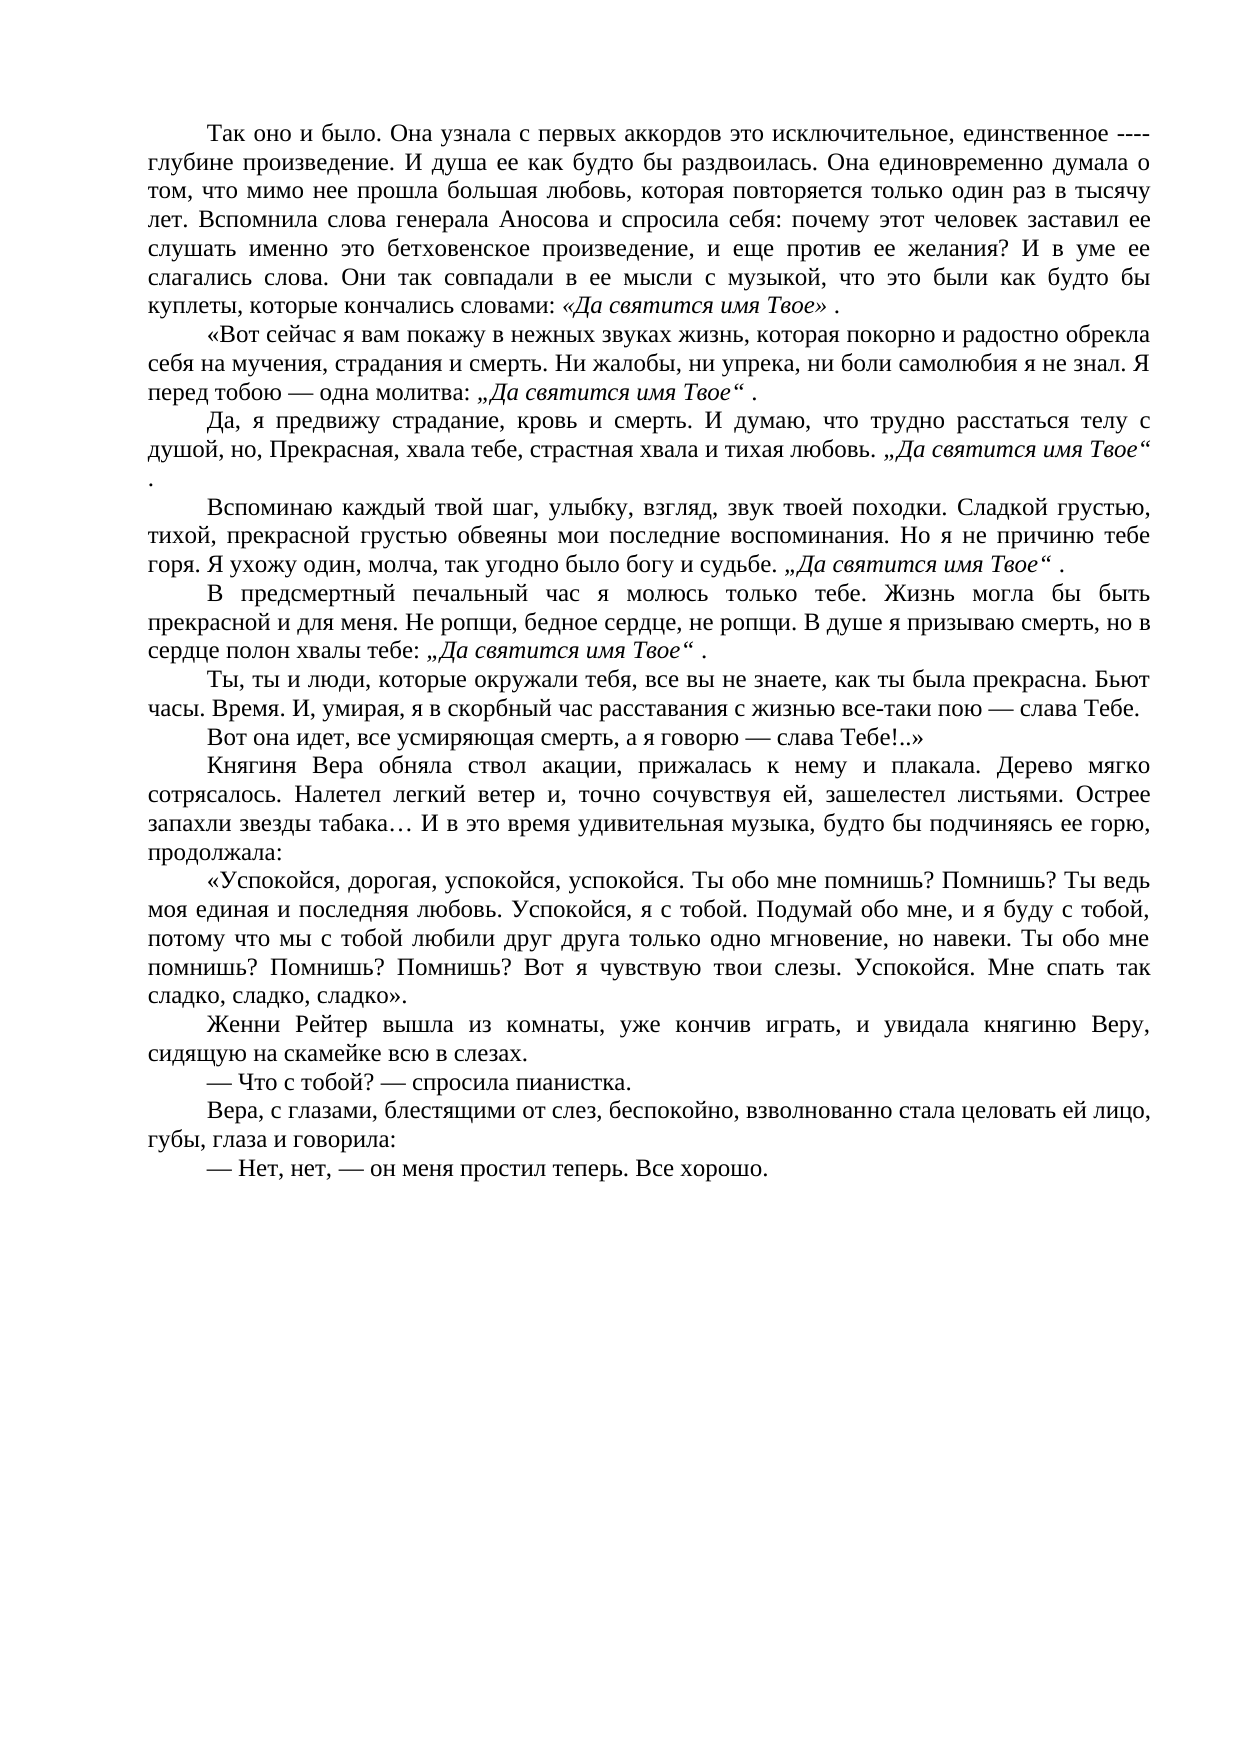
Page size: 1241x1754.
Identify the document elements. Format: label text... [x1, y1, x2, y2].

text Вспоминаю каждый твой шаг, улыбку, взгляд, звук твоей походки. Сладкой грустью, тихой, прекрасной грустью обвеяны мои последние воспоминания. Но я не причиню тебе горя. Я ухожу один, молча, так угодно было богу и судьбе. „Да святится имя Твое“ . [148, 492, 1152, 578]
text Княгиня Вера обняла ствол акации, прижалась к нему и плакала. Дерево мягко сотрясалось. Налетел легкий ветер и, точно сочувствуя ей, зашелестел листьями. Острее запахли звезды табака… И в это время удивительная музыка, будто бы подчиняясь ее горю, продолжала: [148, 751, 1152, 866]
text — Нет, нет, — он меня простил теперь. Все хорошо. [148, 1153, 1152, 1182]
text — Что с тобой? — спросила пианистка. [148, 1067, 1152, 1096]
text Вот она идет, все усмиряющая смерть, а я говорю — слава Тебе!..» [148, 722, 1152, 751]
text В предсмертный печальный час я молюсь только тебе. Жизнь могла бы быть прекрасной и для меня. Не ропщи, бедное сердце, не ропщи. В душе я призываю смерть, но в сердце полон хвалы тебе: „Да святится имя Твое“ . [148, 578, 1152, 664]
text Да, я предвижу страдание, кровь и смерть. И думаю, что трудно расстаться телу с душой, но, Прекрасная, хвала тебе, страстная хвала и тихая любовь. „Да святится имя Твое“ . [148, 406, 1152, 492]
text Вера, с глазами, блестящими от слез, беспокойно, взволнованно стала целовать ей лицо, губы, глаза и говорила: [148, 1096, 1152, 1153]
text Так оно и было. Она узнала с первых аккордов это исключительное, единственное ---- глубине произведение. И душа ее как будто бы раздвоилась. Она единовременно думала о том, что мимо нее прошла большая любовь, которая повторяется только один раз в тысячу лет. Вспомнила слова генерала Аносова и спросила себя: почему этот человек заставил ее слушать именно это бетховенское произведение, и еще против ее желания? И в уме ее слагались слова. Они так совпадали в ее мысли с музыкой, что это были как будто бы куплеты, которые кончались словами: «Да святится имя Твое» . [148, 118, 1152, 319]
text «Успокойся, дорогая, успокойся, успокойся. Ты обо мне помнишь? Помнишь? Ты ведь моя единая и последняя любовь. Успокойся, я с тобой. Подумай обо мне, и я буду с тобой, потому что мы с тобой любили друг друга только одно мгновение, но навеки. Ты обо мне помнишь? Помнишь? Помнишь? Вот я чувствую твои слезы. Успокойся. Мне спать так сладко, сладко, сладко». [148, 866, 1152, 1009]
text Женни Рейтер вышла из комнаты, уже кончив играть, и увидала княгиню Веру, сидящую на скамейке всю в слезах. [148, 1009, 1152, 1067]
text Ты, ты и люди, которые окружали тебя, все вы не знаете, как ты была прекрасна. Бьют часы. Время. И, умирая, я в скорбный час расставания с жизнью все-таки пою — слава Тебе. [148, 664, 1152, 722]
text «Вот сейчас я вам покажу в нежных звуках жизнь, которая покорно и радостно обрекла себя на мучения, страдания и смерть. Ни жалобы, ни упрека, ни боли самолюбия я не знал. Я перед тобою — одна молитва: „Да святится имя Твое“ . [148, 319, 1152, 406]
